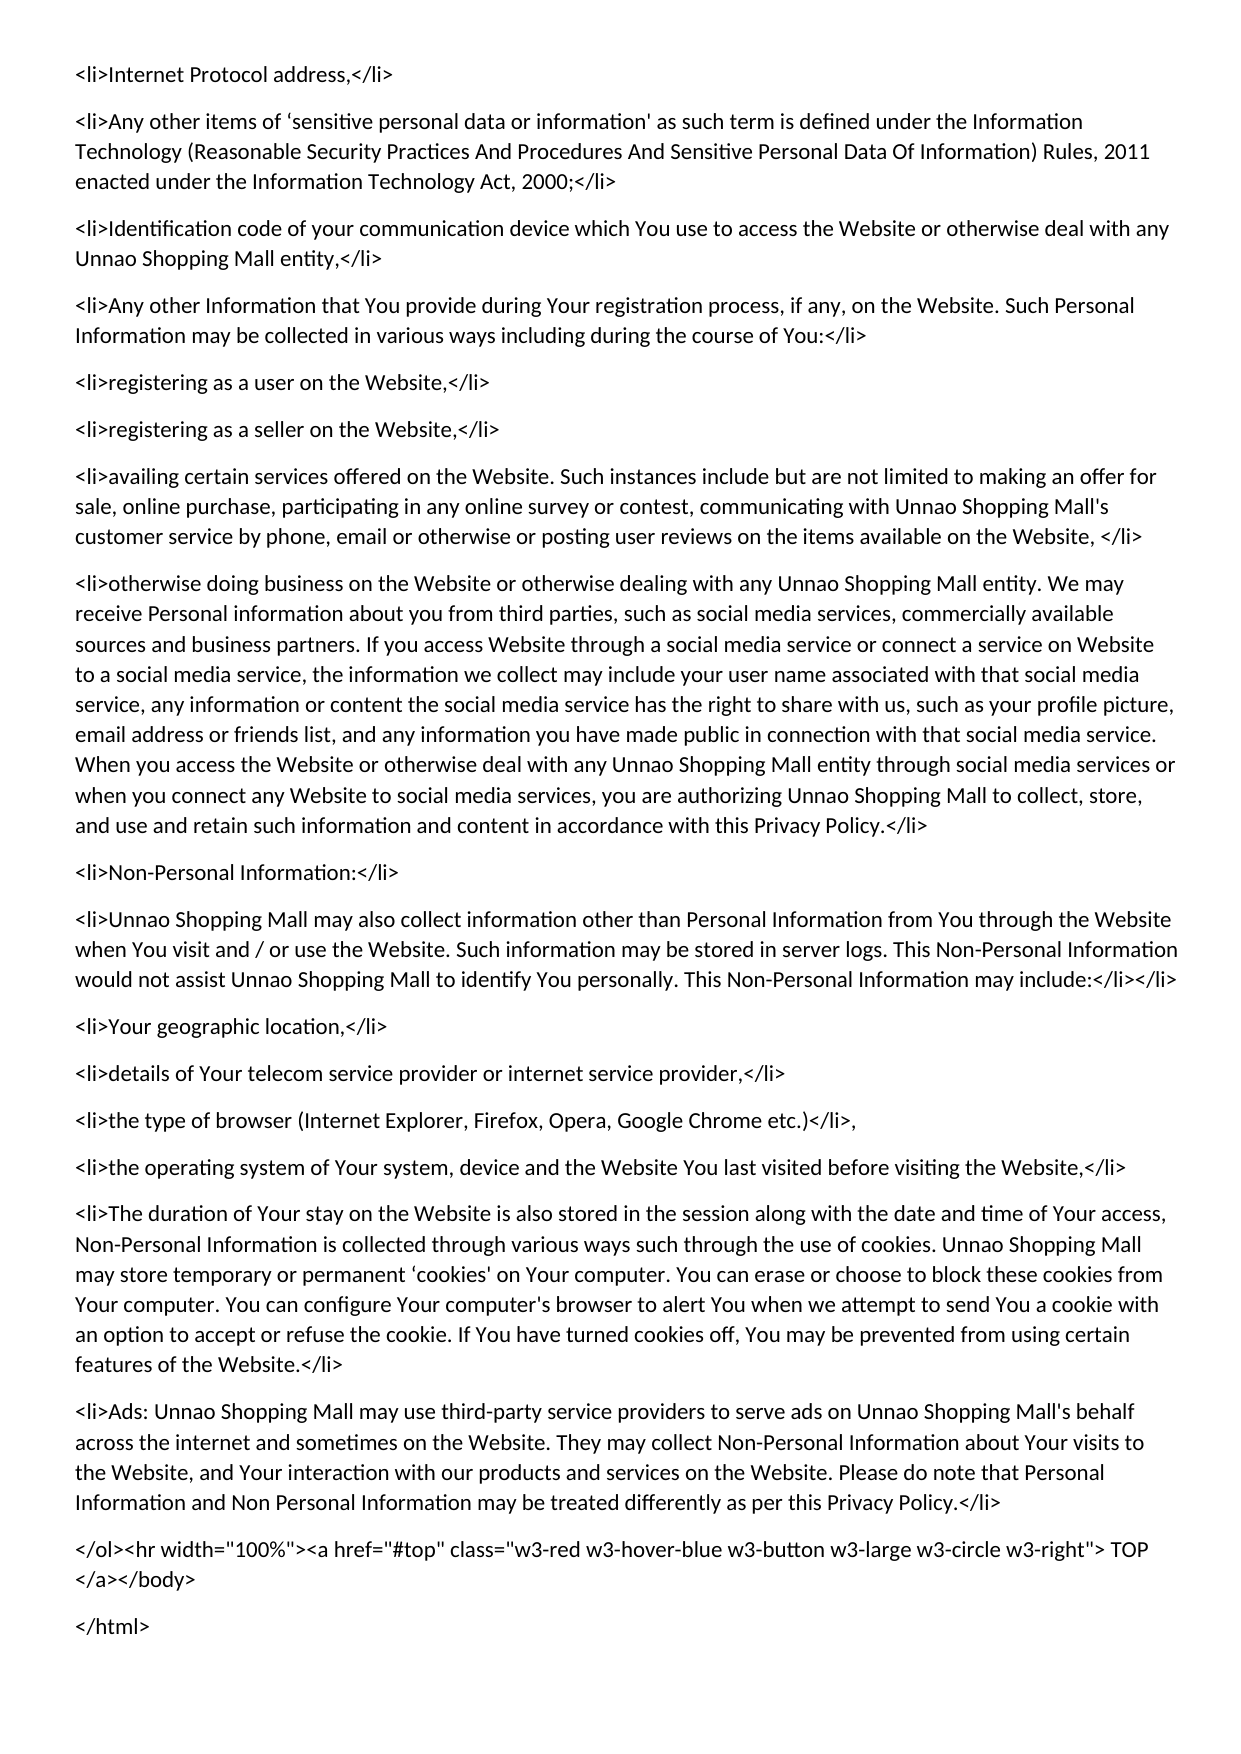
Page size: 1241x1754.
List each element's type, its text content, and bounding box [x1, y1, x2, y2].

text <li>Non-Personal Information:</li> [75, 858, 1180, 886]
text <li>the type of browser (Internet Explorer, Firefox, Opera, Google Chrome etc.)</li>, [75, 1106, 1180, 1134]
text <li>Any other Information that You provide during Your registration process, if any, on the Website. Such Personal Information may be collected in various ways including during the course of You:</li> [75, 291, 1180, 349]
text <li>Any other items of ‘sensitive personal data or information' as such term is defined under the Information Technology (Reasonable Security Practices And Procedures And Sensitive Personal Data Of Information) Rules, 2011 enacted under the Information Technology Act, 2000;</li> [75, 107, 1180, 195]
text <li>Internet Protocol address,</li> [75, 60, 1180, 88]
text <li>otherwise doing business on the Website or otherwise dealing with any Unnao Shopping Mall entity. We may receive Personal information about you from third parties, such as social media services, commercially available sources and business partners. If you access Website through a social media service or connect a service on Website to a social media service, the information we collect may include your user name associated with that social media service, any information or content the social media service has the right to share with us, such as your profile picture, email address or friends list, and any information you have made public in connection with that social media service. When you access the Website or otherwise deal with any Unnao Shopping Mall entity through social media services or when you connect any Website to social media services, you are authorizing Unnao Shopping Mall to collect, store, and use and retain such information and content in accordance with this Privacy Policy.</li> [75, 569, 1180, 839]
text <li>registering as a seller on the Website,</li> [75, 415, 1180, 443]
text </html> [75, 1612, 1180, 1640]
text <li>The duration of Your stay on the Website is also stored in the session along with the date and time of Your access, Non-Personal Information is collected through various ways such through the use of cookies. Unnao Shopping Mall may store temporary or permanent ‘cookies' on Your computer. You can erase or choose to block these cookies from Your computer. You can configure Your computer's browser to alert You when we attempt to send You a cookie with an option to accept or refuse the cookie. If You have turned cookies off, You may be prevented from using certain features of the Website.</li> [75, 1199, 1180, 1379]
text <li>Unnao Shopping Mall may also collect information other than Personal Information from You through the Website when You visit and / or use the Website. Such information may be stored in server logs. This Non-Personal Information would not assist Unnao Shopping Mall to identify You personally. This Non-Personal Information may include:</li></li> [75, 905, 1180, 993]
text <li>Your geographic location,</li> [75, 1012, 1180, 1040]
text <li>Identification code of your communication device which You use to access the Website or otherwise deal with any Unnao Shopping Mall entity,</li> [75, 214, 1180, 272]
text <li>registering as a user on the Website,</li> [75, 368, 1180, 396]
text <li>Ads: Unnao Shopping Mall may use third-party service providers to serve ads on Unnao Shopping Mall's behalf across the internet and sometimes on the Website. They may collect Non-Personal Information about Your visits to the Website, and Your interaction with our products and services on the Website. Please do note that Personal Information and Non Personal Information may be treated differently as per this Privacy Policy.</li> [75, 1397, 1180, 1516]
text <li>availing certain services offered on the Website. Such instances include but are not limited to making an offer for sale, online purchase, participating in any online survey or contest, communicating with Unnao Shopping Mall's customer service by phone, email or otherwise or posting user reviews on the items available on the Website, </li> [75, 462, 1180, 551]
text </ol><hr width="100%"><a href="#top" class="w3-red w3-hover-blue w3-button w3-large w3-circle w3-right"> TOP </a></body> [75, 1535, 1180, 1593]
text <li>the operating system of Your system, device and the Website You last visited before visiting the Website,</li> [75, 1153, 1180, 1181]
text <li>details of Your telecom service provider or internet service provider,</li> [75, 1059, 1180, 1087]
